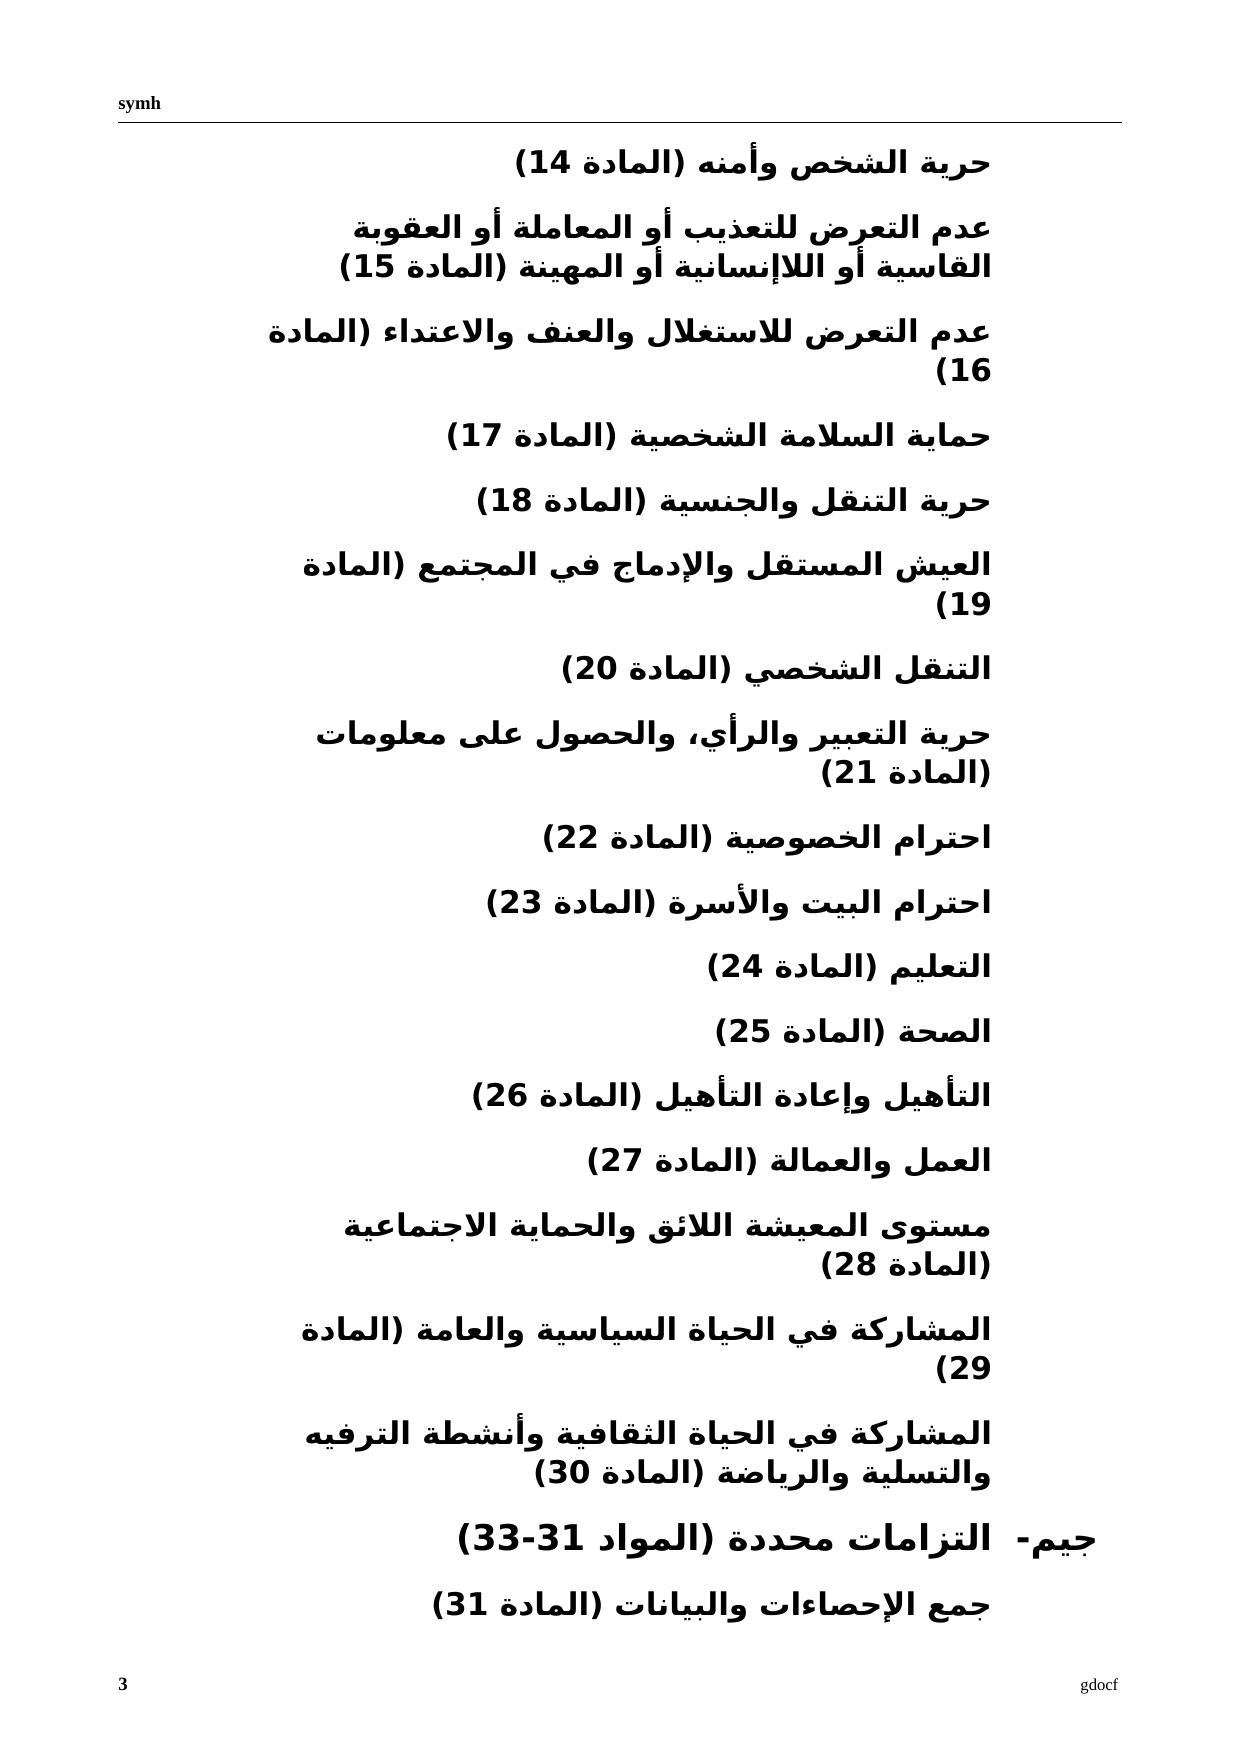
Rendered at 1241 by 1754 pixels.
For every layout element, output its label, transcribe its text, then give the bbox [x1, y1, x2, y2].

text حماية السلامة الشخصية (المادة 17) [248, 415, 1122, 454]
text التعليم (المادة 24) [248, 946, 1122, 986]
text الصحة (المادة 25) [248, 1011, 1122, 1050]
text جيم- التزامات محددة (المواد 31-33) [248, 1517, 1122, 1558]
text احترام البيت والأسرة (المادة 23) [248, 881, 1122, 921]
text المشاركة في الحياة السياسية والعامة (المادة 29) [248, 1308, 1122, 1388]
text العمل والعمالة (المادة 27) [248, 1140, 1122, 1179]
text حرية التعبير والرأي، والحصول على معلومات (المادة 21) [248, 713, 1122, 792]
text جمع الإحصاءات والبيانات (المادة 31) [248, 1583, 1122, 1623]
text عدم التعرض للاستغلال والعنف والاعتداء (المادة 16) [248, 311, 1122, 390]
text حرية التنقل والجنسية (المادة 18) [248, 479, 1122, 519]
text العيش المستقل والإدماج في المجتمع (المادة 19) [248, 544, 1122, 623]
text التنقل الشخصي (المادة 20) [248, 648, 1122, 688]
text التأهيل وإعادة التأهيل (المادة 26) [248, 1075, 1122, 1115]
text احترام الخصوصية (المادة 22) [248, 817, 1122, 856]
text حرية الشخص وأمنه (المادة 14) [248, 142, 1122, 181]
text مستوى المعيشة اللائق والحماية الاجتماعية (المادة 28) [248, 1204, 1122, 1283]
text عدم التعرض للتعذيب أو المعاملة أو العقوبة القاسية أو اللاإنسانية أو المهينة (المادة 15) [248, 206, 1122, 286]
text المشاركة في الحياة الثقافية وأنشطة الترفيه والتسلية والرياضة (المادة 30) [248, 1413, 1122, 1492]
